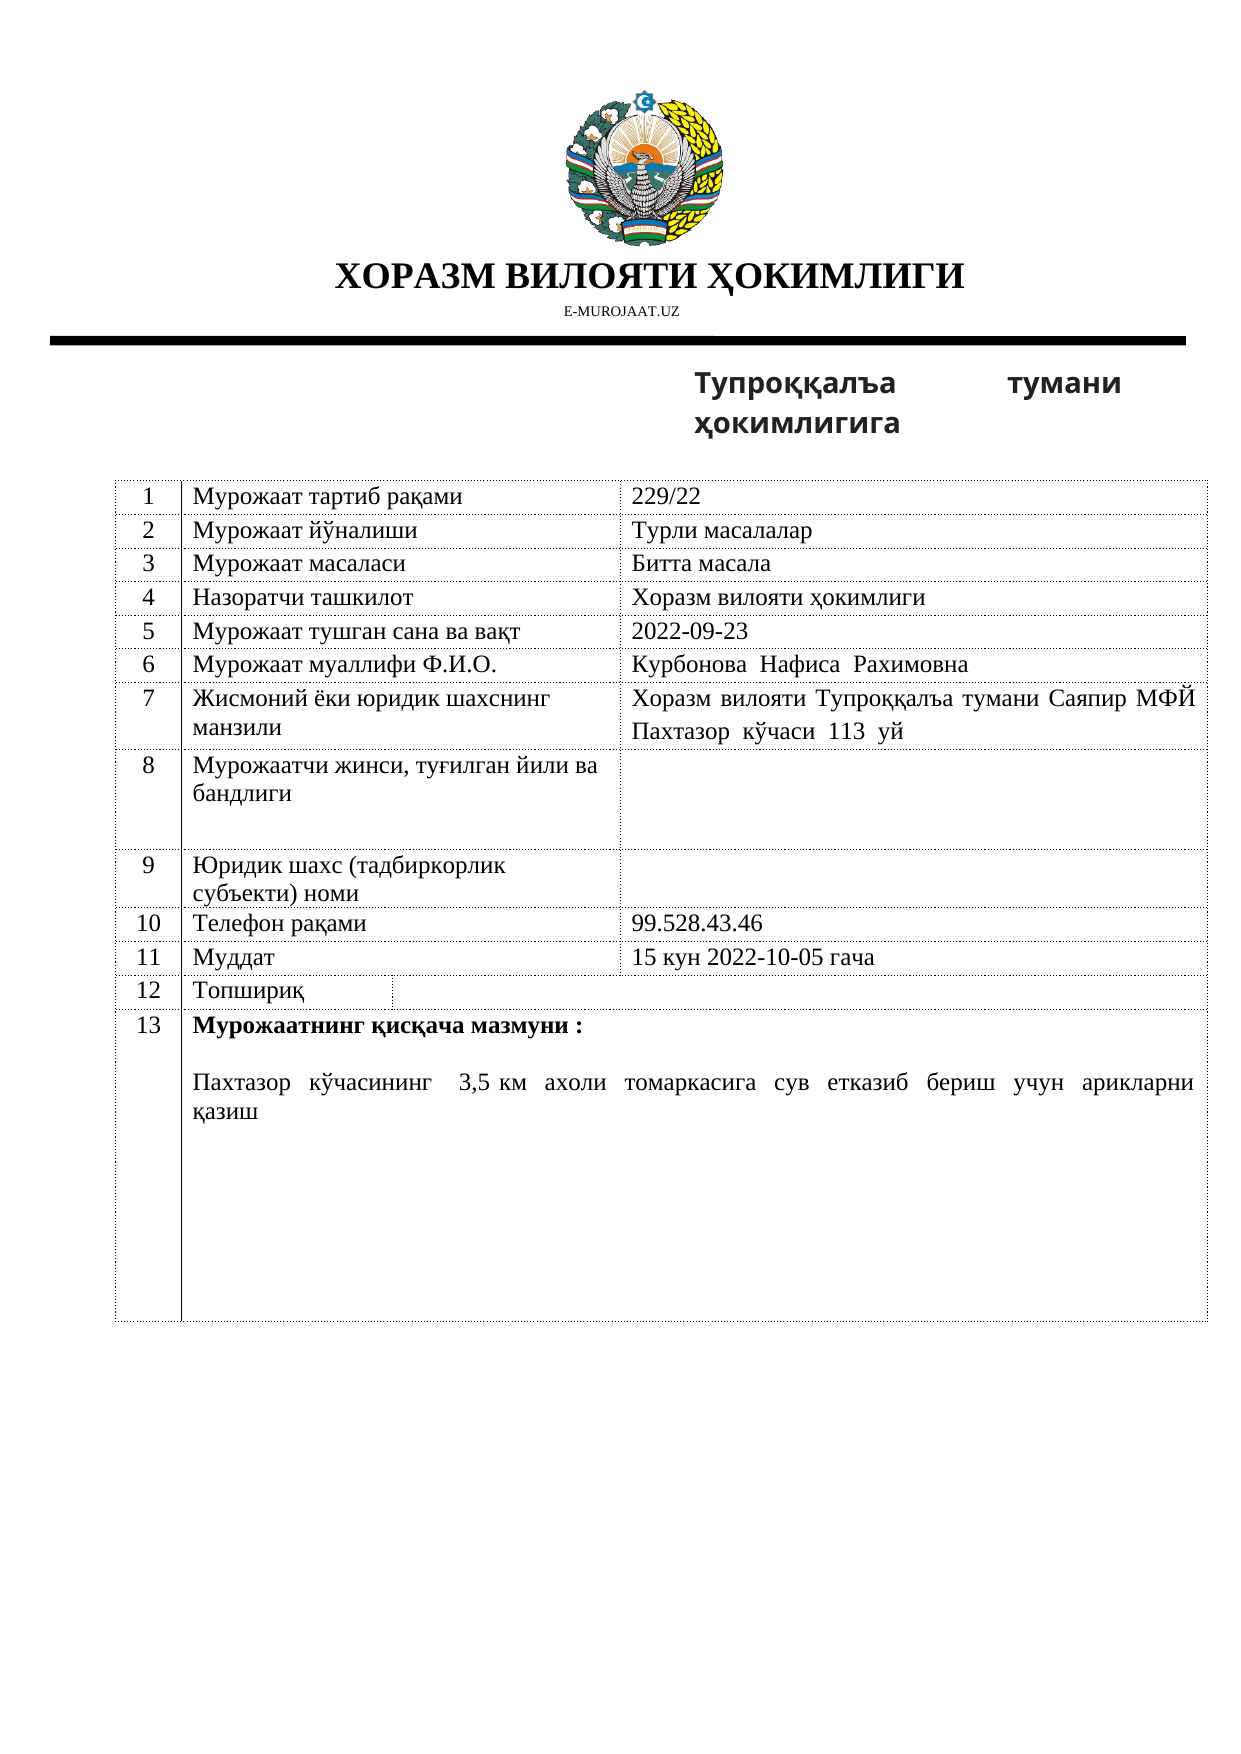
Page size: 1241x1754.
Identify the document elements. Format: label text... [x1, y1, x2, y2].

table_cell 5 [115, 615, 181, 648]
text ХОРАЗМ ВИЛОЯТИ ҲОКИМЛИГИ [177, 89, 1122, 297]
table_cell 11 [115, 941, 181, 974]
table_header 1 [115, 480, 181, 514]
text E-MUROJAAT.UZ [121, 303, 1122, 320]
picture [562, 88, 725, 248]
table_cell 99.528.43.46 [620, 907, 1208, 941]
table_cell [392, 975, 1208, 1009]
table_cell 6 [115, 648, 181, 682]
table_cell Мурожаат масаласи [182, 548, 620, 581]
table_cell 13 [115, 1009, 181, 1321]
table_cell Мурожаат муаллифи Ф.И.О. [182, 648, 620, 682]
table_cell Назоратчи ташкилот [182, 581, 620, 615]
table_cell 2 [115, 514, 181, 547]
table_cell [620, 749, 1208, 849]
table_header 229/22 [620, 480, 1208, 514]
table_cell 9 [115, 849, 181, 907]
table_cell Хоразм вилояти ҳокимлиги [620, 581, 1208, 615]
table_header Мурожаат тартиб рақами [181, 480, 620, 514]
table_cell 3 [115, 548, 181, 581]
table_cell 4 [115, 581, 181, 615]
table_cell Мурожаатнинг қисқача мазмуни : Пахтазор кўчасининг 3,5 км ахоли томаркасига сув етказиб бериш учун арикларни қазиш [182, 1009, 1208, 1321]
table_cell Телефон рақами [182, 907, 620, 941]
table_cell 7 [115, 682, 181, 749]
table_cell Турли масалалар [620, 514, 1208, 547]
table_cell 12 [115, 975, 181, 1009]
table_cell Юридик шахс (тадбиркорлик субъекти) номи [182, 849, 620, 907]
table_cell Топшириқ [182, 975, 392, 1009]
table_cell Муддат [182, 941, 620, 974]
table_cell Хоразм вилояти Тупроққалъа тумани Саяпир МФЙ Пахтазор кўчаси 113 уй [620, 682, 1208, 749]
table_cell [620, 849, 1208, 907]
table_cell 15 кун 2022-10-05 гача [620, 941, 1208, 974]
table_cell Мурожаатчи жинси, туғилган йили ва бандлиги [182, 749, 620, 849]
table_cell 2022-09-23 [620, 615, 1208, 648]
table_cell Мурожаат йўналиши [182, 514, 620, 547]
table_cell Курбонова Нафиса Рахимовна [620, 648, 1208, 682]
table_cell Жисмоний ёки юридик шахснинг манзили [182, 682, 620, 749]
table_cell 8 [115, 749, 181, 849]
text Тупроққалъа тумани ҳокимлигига [694, 362, 1122, 442]
table_cell Мурожаат тушган сана ва вақт [182, 615, 620, 648]
table_cell Битта масала [620, 548, 1208, 581]
table_cell 10 [115, 907, 181, 941]
